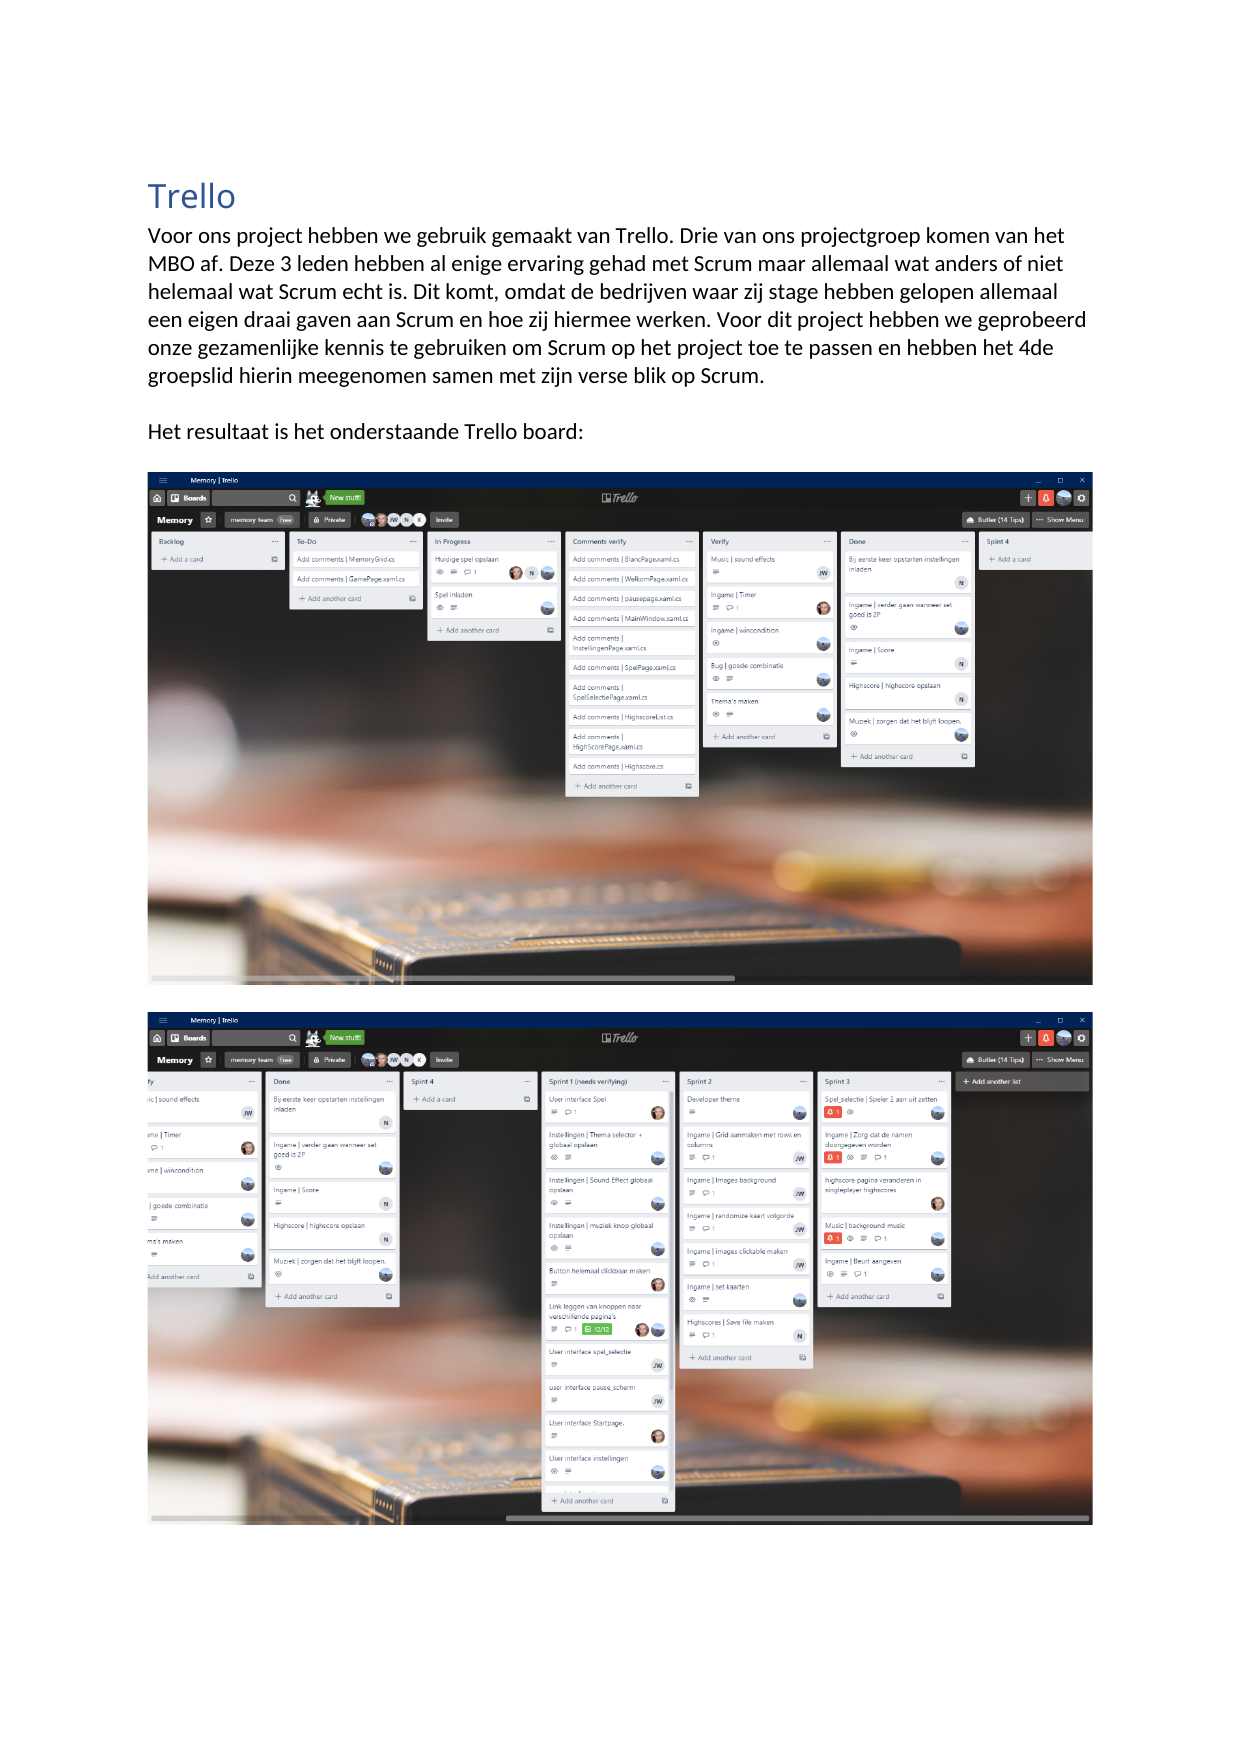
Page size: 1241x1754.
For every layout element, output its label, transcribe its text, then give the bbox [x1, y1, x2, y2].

text Het resultaat is het onderstaande Trello board: [148, 417, 1093, 445]
picture [147, 472, 1093, 985]
subtitle Trello [148, 173, 1093, 218]
text Voor ons project hebben we gebruik gemaakt van Trello. Drie van ons projectgroep komen van het MBO af. Deze 3 leden hebben al enige ervaring gehad met Scrum maar allemaal wat anders of niet helemaal wat Scrum echt is. Dit komt, omdat de bedrijven waar zij stage hebben gelopen allemaal een eigen draai gaven aan Scrum en hoe zij hiermee werken. Voor dit project hebben we geprobeerd onze gezamenlijke kennis te gebruiken om Scrum op het project toe te passen en hebben het 4de groepslid hierin meegenomen samen met zijn verse blik op Scrum. [148, 221, 1093, 389]
picture [147, 1012, 1093, 1525]
